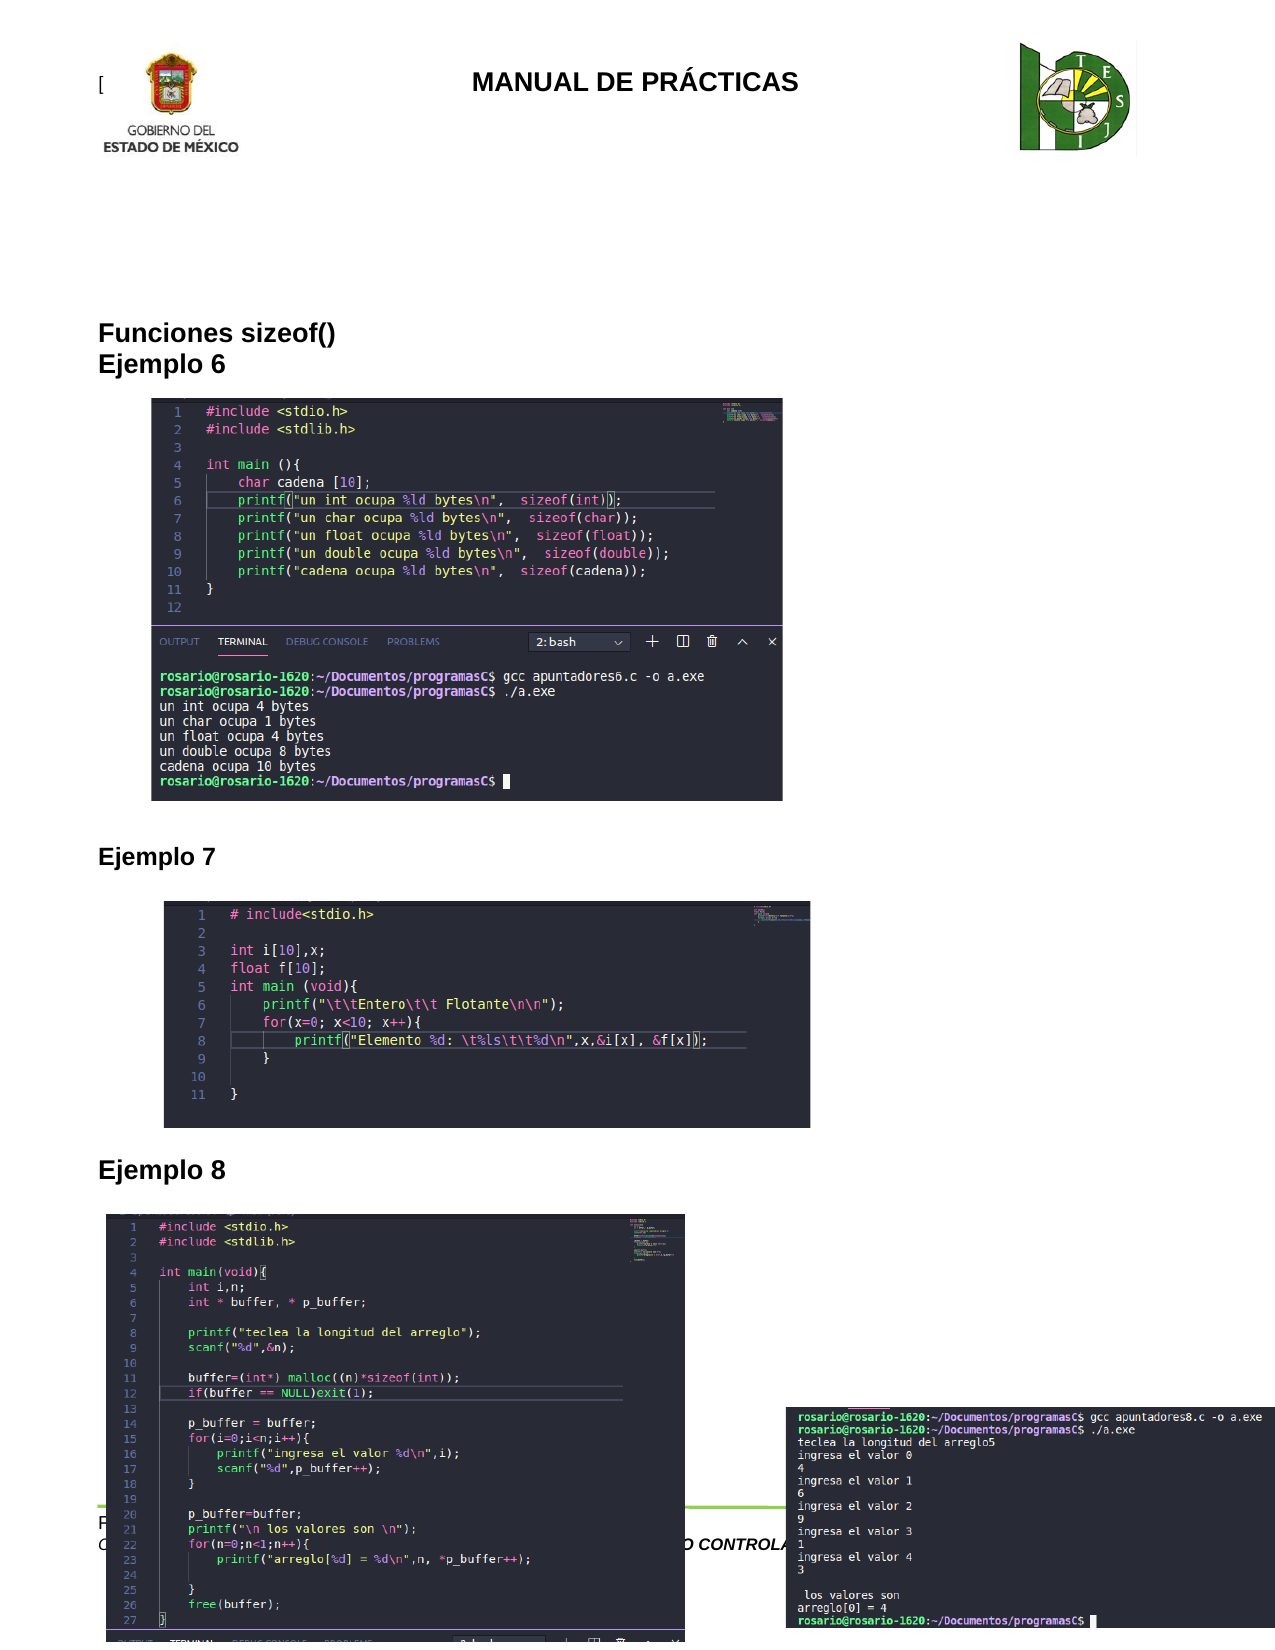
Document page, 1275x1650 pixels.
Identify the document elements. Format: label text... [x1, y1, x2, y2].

picture [1018, 41, 1137, 157]
picture [163, 901, 811, 1128]
picture [95, 42, 241, 161]
picture [106, 1214, 685, 1642]
text Ejemplo 7 [98, 842, 1183, 871]
text Ejemplo 6 [98, 348, 1183, 379]
picture [785, 1407, 1275, 1628]
picture [151, 398, 783, 801]
text Ejemplo 8 [98, 1154, 1183, 1185]
text Funciones sizeof() [98, 317, 1183, 348]
